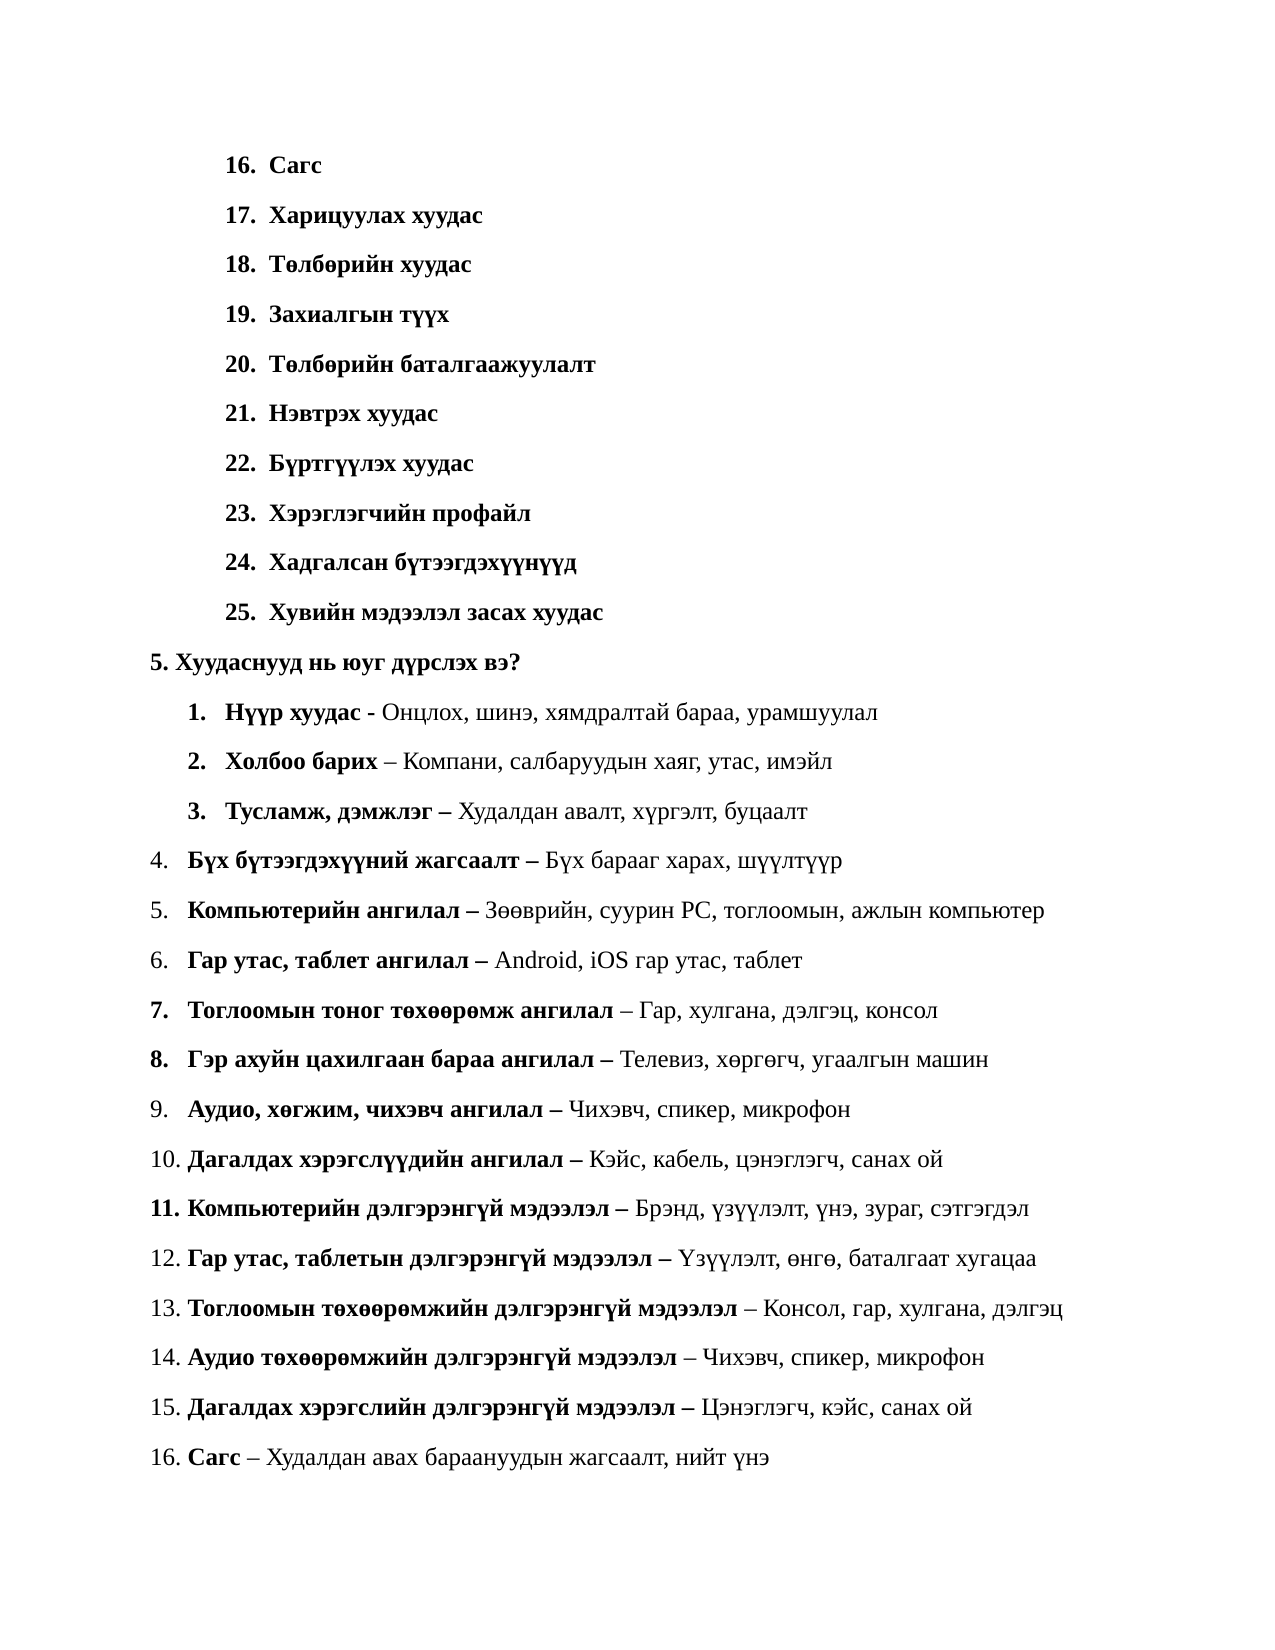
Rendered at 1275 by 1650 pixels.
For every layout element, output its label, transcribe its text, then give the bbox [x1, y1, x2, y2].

text 25. Хувийн мэдээлэл засах хуудас [225, 597, 1125, 626]
list Тусламж, дэмжлэг – Худалдан авалт, хүргэлт, буцаалт [187, 796, 1125, 825]
list Гэр ахуйн цахилгаан бараа ангилал – Телевиз, хөргөгч, угаалгын машин [150, 1044, 1125, 1073]
list Холбоо барих – Компани, салбаруудын хаяг, утас, имэйл [187, 746, 1125, 775]
list Нүүр хуудас - Онцлох, шинэ, хямдралтай бараа, урамшуулал [187, 697, 1125, 725]
text 5. Хуудаснууд нь юуг дүрслэх вэ? [150, 647, 1125, 676]
list Гар утас, таблетын дэлгэрэнгүй мэдээлэл – Үзүүлэлт, өнгө, баталгаат хугацаа [150, 1243, 1125, 1272]
text 21. Нэвтрэх хуудас [225, 398, 1125, 427]
list Аудио, хөгжим, чихэвч ангилал – Чихэвч, спикер, микрофон [150, 1094, 1125, 1123]
text 19. Захиалгын түүх [225, 299, 1125, 328]
list Аудио төхөөрөмжийн дэлгэрэнгүй мэдээлэл – Чихэвч, спикер, микрофон [150, 1342, 1125, 1371]
list Компьютерийн ангилал – Зөөврийн, суурин PC, тоглоомын, ажлын компьютер [150, 895, 1125, 924]
list Тоглоомын тоног төхөөрөмж ангилал – Гар, хулгана, дэлгэц, консол [150, 995, 1125, 1023]
list Дагалдах хэрэгслийн дэлгэрэнгүй мэдээлэл – Цэнэглэгч, кэйс, санах ой [150, 1392, 1125, 1421]
list Сагс – Худалдан авах бараануудын жагсаалт, нийт үнэ [150, 1442, 1125, 1471]
text 20. Төлбөрийн баталгаажуулалт [225, 349, 1125, 377]
list Тоглоомын төхөөрөмжийн дэлгэрэнгүй мэдээлэл – Консол, гар, хулгана, дэлгэц [150, 1293, 1125, 1322]
list Гар утас, таблет ангилал – Android, iOS гар утас, таблет [150, 945, 1125, 974]
text 24. Хадгалсан бүтээгдэхүүнүүд [225, 547, 1125, 576]
list Компьютерийн дэлгэрэнгүй мэдээлэл – Брэнд, үзүүлэлт, үнэ, зураг, сэтгэгдэл [150, 1193, 1125, 1222]
list Бүх бүтээгдэхүүний жагсаалт – Бүх барааг харах, шүүлтүүр [150, 846, 1125, 874]
text 18. Төлбөрийн хуудас [225, 249, 1125, 278]
text 23. Хэрэглэгчийн профайл [225, 498, 1125, 527]
text 22. Бүртгүүлэх хуудас [225, 448, 1125, 477]
text 16. Сагс [225, 150, 1125, 179]
list Дагалдах хэрэгслүүдийн ангилал – Кэйс, кабель, цэнэглэгч, санах ой [150, 1144, 1125, 1172]
text 17. Харицуулах хуудас [225, 200, 1125, 228]
